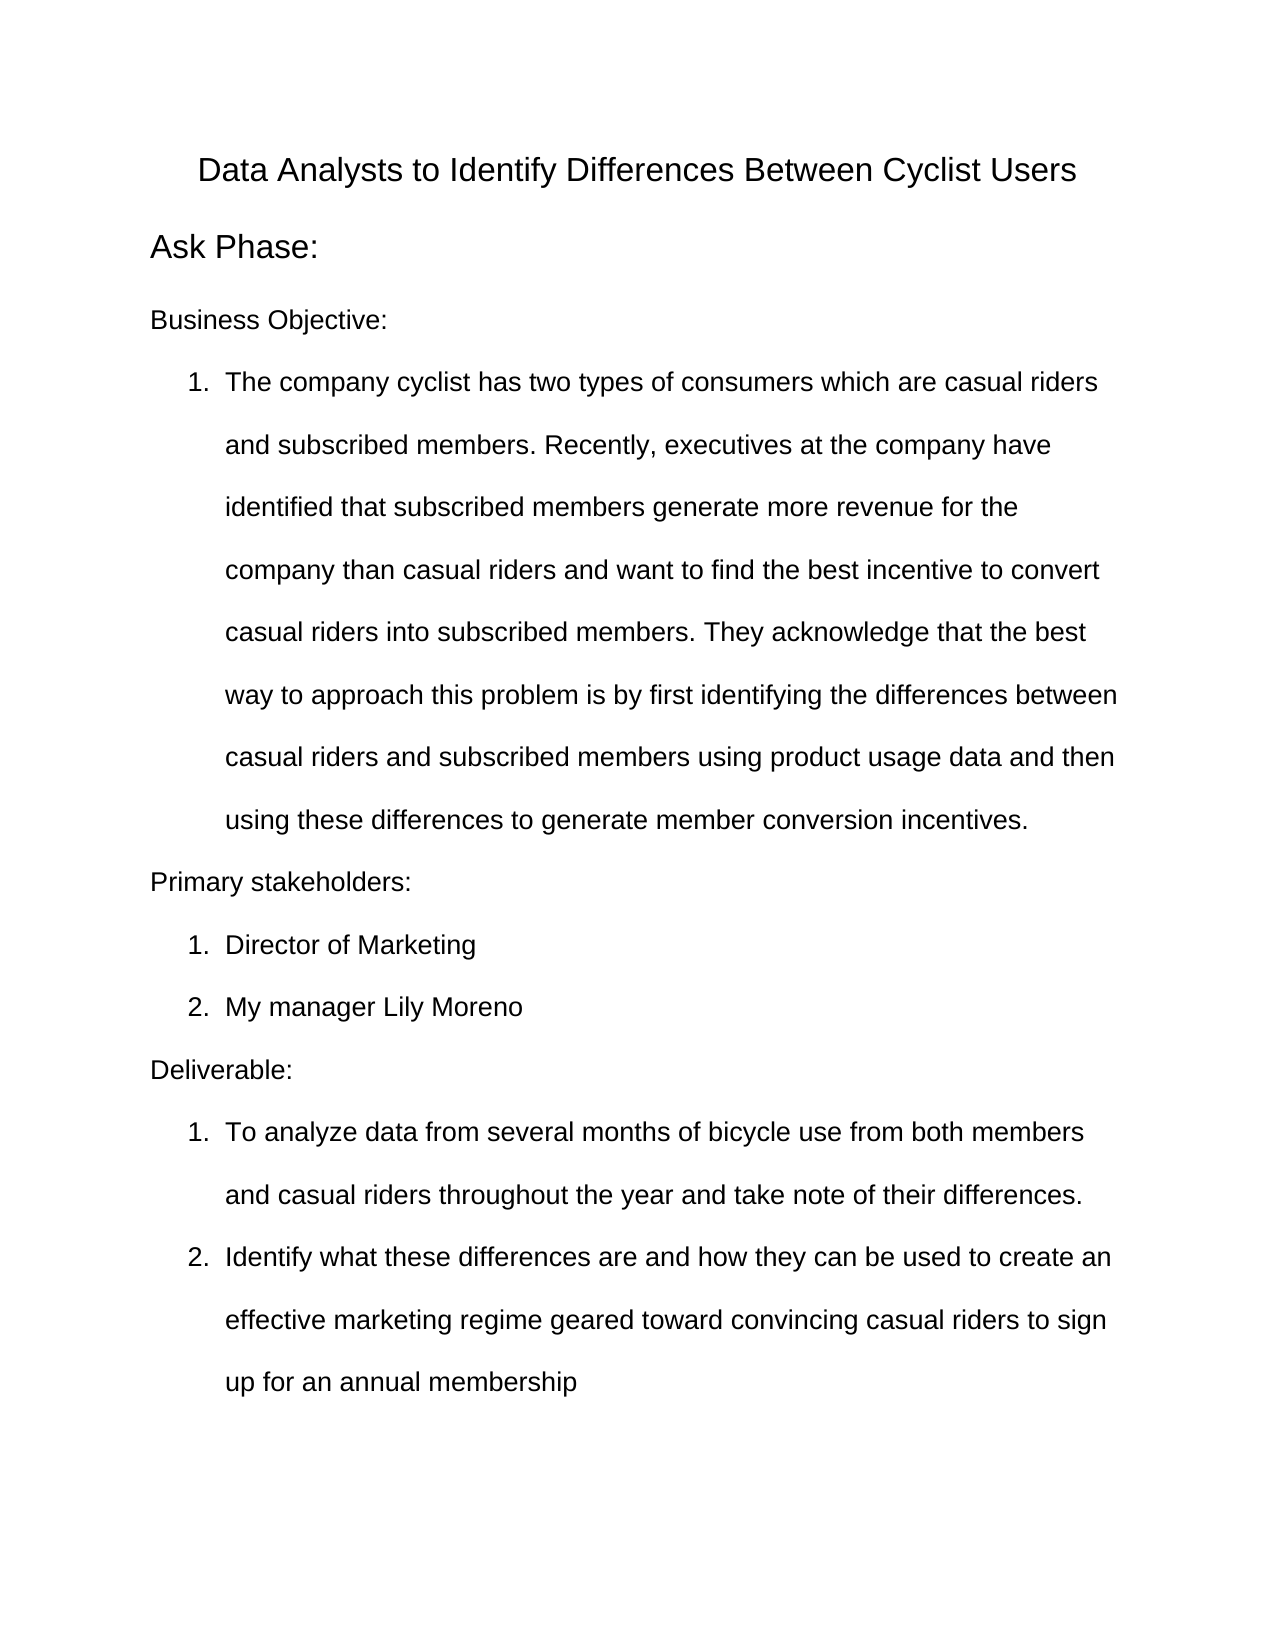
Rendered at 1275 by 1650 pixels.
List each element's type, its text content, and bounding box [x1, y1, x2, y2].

list My manager Lily Moreno [187, 991, 1125, 1022]
text Data Analysts to Identify Differences Between Cyclist Users [150, 150, 1125, 188]
text Ask Phase: [150, 227, 1125, 265]
list Identify what these differences are and how they can be used to create an effective marketing regime geared toward convincing casual riders to sign up for an annual membership [187, 1241, 1125, 1397]
list To analyze data from several months of bicycle use from both members and casual riders throughout the year and take note of their differences. [187, 1116, 1125, 1210]
list Director of Marketing [187, 929, 1125, 960]
list The company cyclist has two types of consumers which are casual riders and subscribed members. Recently, executives at the company have identified that subscribed members generate more revenue for the company than casual riders and want to find the best incentive to convert casual riders into subscribed members. They acknowledge that the best way to approach this problem is by first identifying the differences between casual riders and subscribed members using product usage data and then using these differences to generate member conversion incentives. [187, 366, 1125, 835]
text Deliverable: [150, 1054, 1125, 1085]
text Primary stakeholders: [150, 866, 1125, 897]
text Business Objective: [150, 304, 1125, 335]
